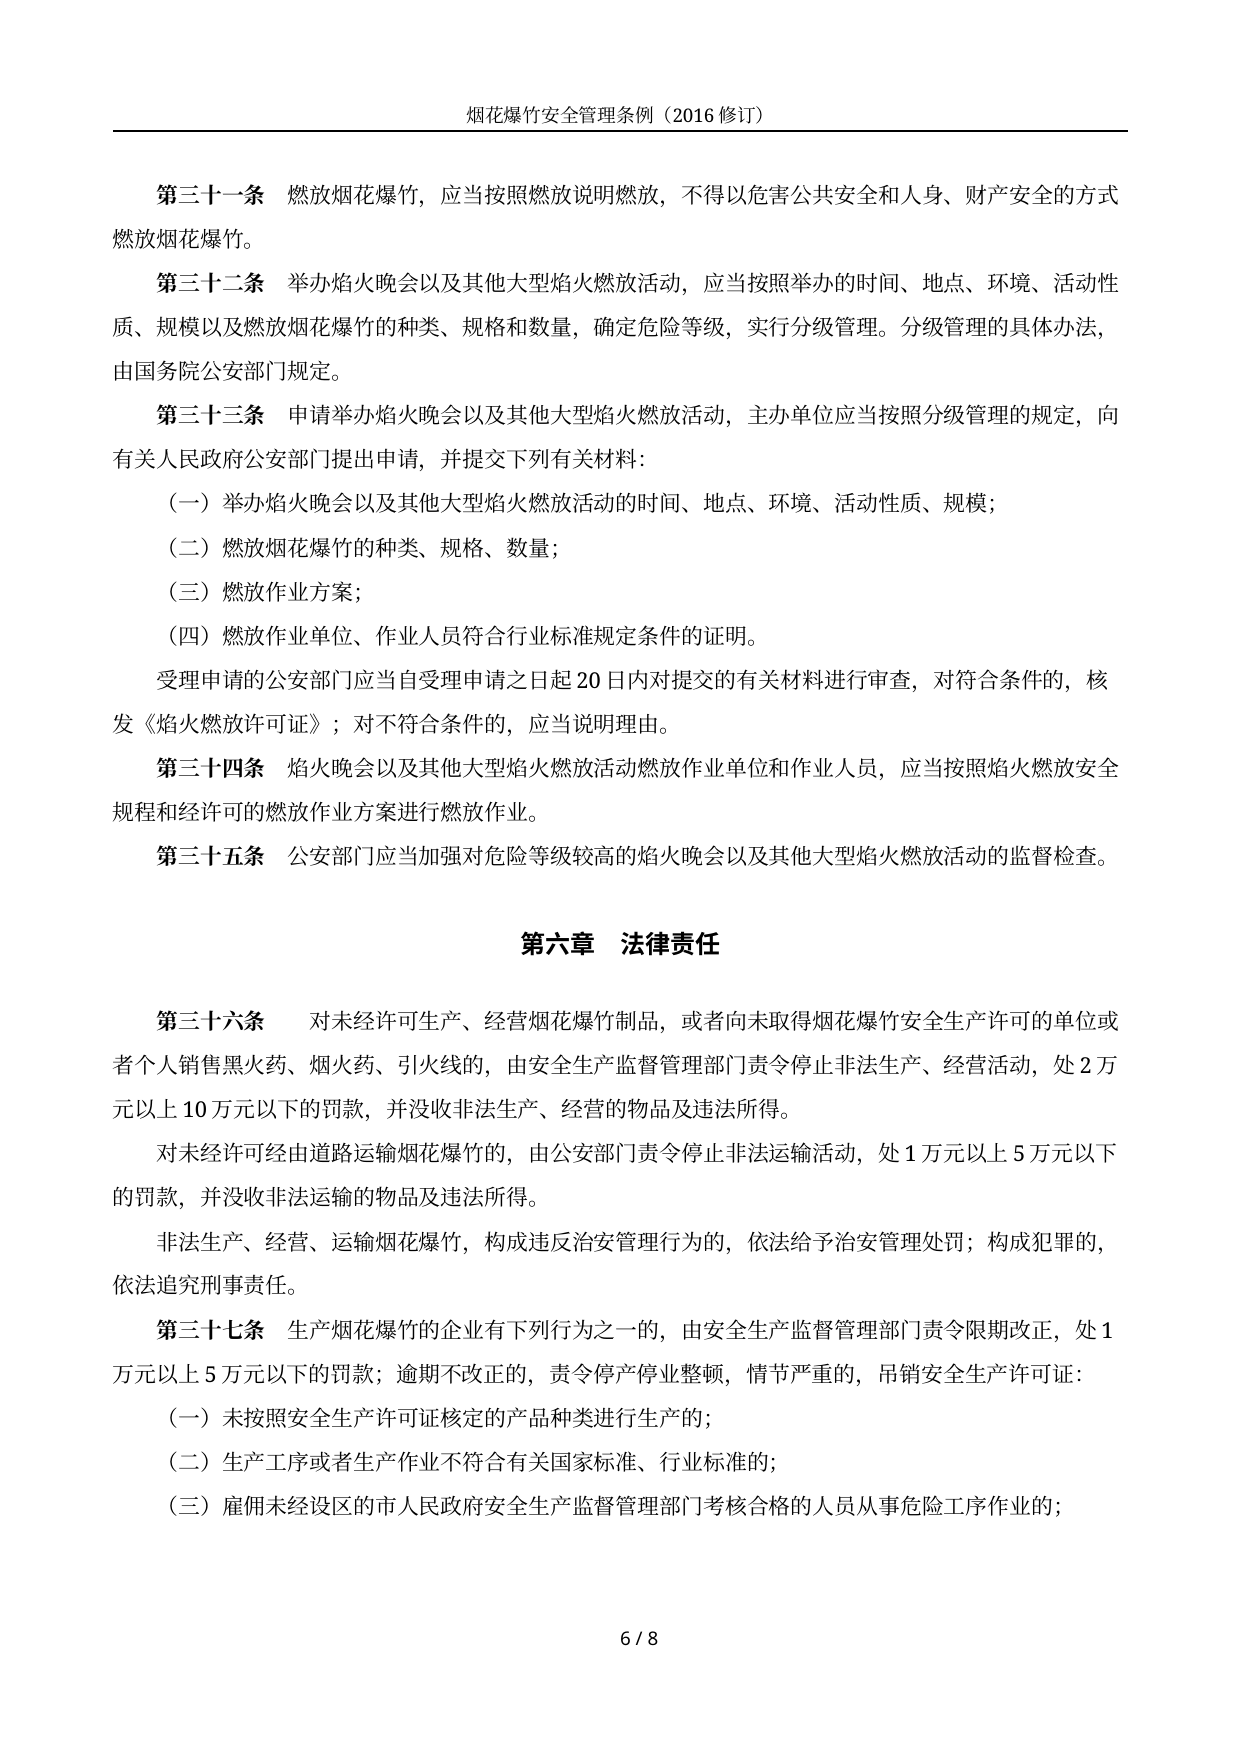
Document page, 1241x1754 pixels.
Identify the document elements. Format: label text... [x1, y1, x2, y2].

text 第三十一条 燃放烟花爆竹，应当按照燃放说明燃放，不得以危害公共安全和人身、财产安全的方式燃放烟花爆竹。 [112, 172, 1128, 260]
text 非法生产、经营、运输烟花爆竹，构成违反治安管理行为的，依法给予治安管理处罚；构成犯罪的，依法追究刑事责任。 [112, 1218, 1128, 1307]
text （二）燃放烟花爆竹的种类、规格、数量； [112, 524, 1128, 568]
text 第三十四条 焰火晚会以及其他大型焰火燃放活动燃放作业单位和作业人员，应当按照焰火燃放安全规程和经许可的燃放作业方案进行燃放作业。 [112, 745, 1128, 833]
text 第三十五条 公安部门应当加强对危险等级较高的焰火晚会以及其他大型焰火燃放活动的监督检查。 [112, 833, 1128, 877]
text 第三十六条 对未经许可生产、经营烟花爆竹制品，或者向未取得烟花爆竹安全生产许可的单位或者个人销售黑火药、烟火药、引火线的，由安全生产监督管理部门责令停止非法生产、经营活动，处2万元以上10万元以下的罚款，并没收非法生产、经营的物品及违法所得。 [112, 998, 1128, 1130]
text 受理申请的公安部门应当自受理申请之日起20日内对提交的有关材料进行审查，对符合条件的，核发《焰火燃放许可证》；对不符合条件的，应当说明理由。 [112, 657, 1128, 745]
text （三）燃放作业方案； [112, 568, 1128, 613]
text （一）未按照安全生产许可证核定的产品种类进行生产的； [112, 1395, 1128, 1439]
subtitle 第六章 法律责任 [112, 921, 1128, 965]
text （二）生产工序或者生产作业不符合有关国家标准、行业标准的； [112, 1439, 1128, 1483]
text 第三十三条 申请举办焰火晚会以及其他大型焰火燃放活动，主办单位应当按照分级管理的规定，向有关人民政府公安部门提出申请，并提交下列有关材料： [112, 392, 1128, 480]
text （一）举办焰火晚会以及其他大型焰火燃放活动的时间、地点、环境、活动性质、规模； [112, 480, 1128, 524]
text 第三十二条 举办焰火晚会以及其他大型焰火燃放活动，应当按照举办的时间、地点、环境、活动性质、规模以及燃放烟花爆竹的种类、规格和数量，确定危险等级，实行分级管理。分级管理的具体办法，由国务院公安部门规定。 [112, 260, 1128, 392]
text 第三十七条 生产烟花爆竹的企业有下列行为之一的，由安全生产监督管理部门责令限期改正，处1万元以上5万元以下的罚款；逾期不改正的，责令停产停业整顿，情节严重的，吊销安全生产许可证： [112, 1307, 1128, 1395]
text 对未经许可经由道路运输烟花爆竹的，由公安部门责令停止非法运输活动，处1万元以上5万元以下的罚款，并没收非法运输的物品及违法所得。 [112, 1130, 1128, 1218]
text （三）雇佣未经设区的市人民政府安全生产监督管理部门考核合格的人员从事危险工序作业的； [112, 1483, 1128, 1527]
text （四）燃放作业单位、作业人员符合行业标准规定条件的证明。 [112, 613, 1128, 657]
